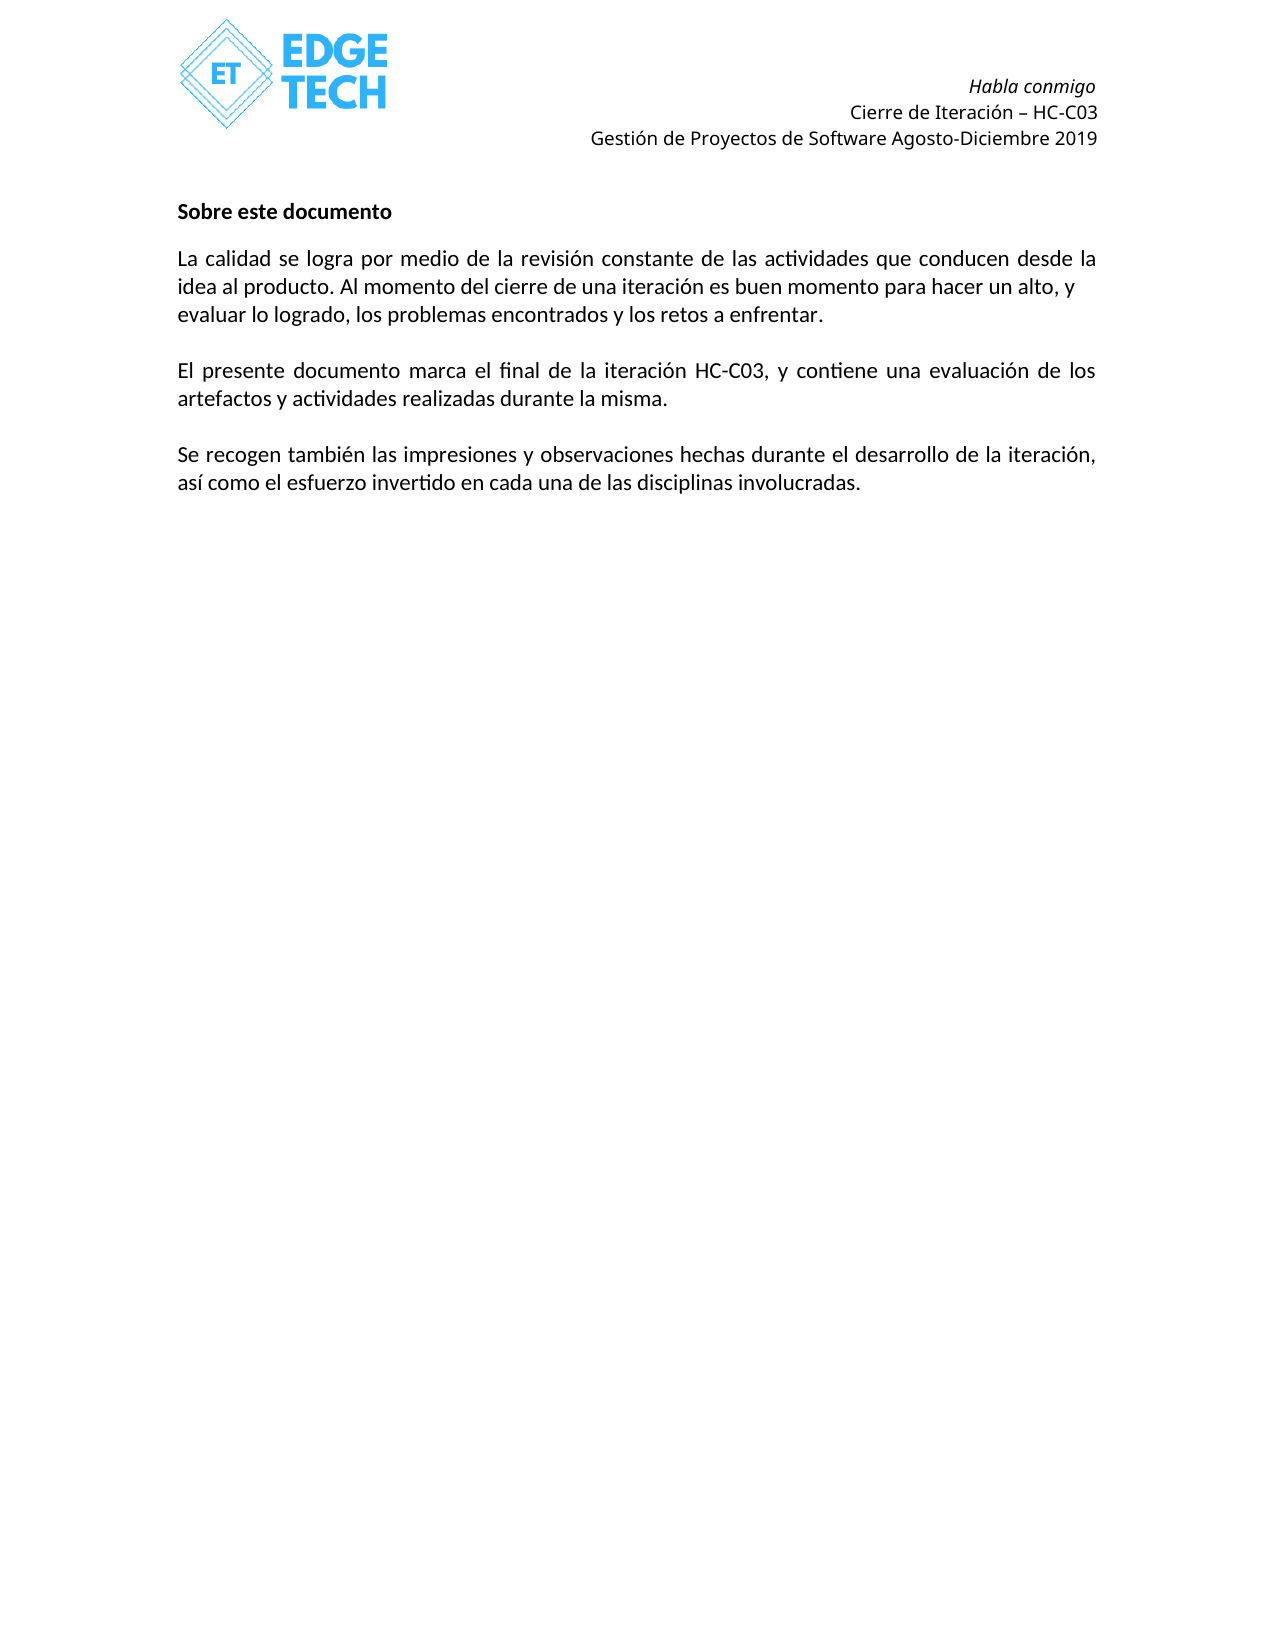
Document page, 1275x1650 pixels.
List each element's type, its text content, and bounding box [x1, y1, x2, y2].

picture [177, 15, 390, 133]
text La calidad se logra por medio de la revisión constante de las actividades que conducen desde la idea al producto. Al momento del cierre de una iteración es buen momento para hacer un alto, y [177, 244, 1098, 300]
text El presente documento marca el final de la iteración HC-C03, y contiene una evaluación de los artefactos y actividades realizadas durante la misma. [177, 356, 1098, 412]
text Se recogen también las impresiones y observaciones hechas durante el desarrollo de la iteración, así como el esfuerzo invertido en cada una de las disciplinas involucradas. [177, 440, 1098, 496]
text Sobre este documento [177, 197, 1098, 225]
text evaluar lo logrado, los problemas encontrados y los retos a enfrentar. [177, 300, 1098, 328]
